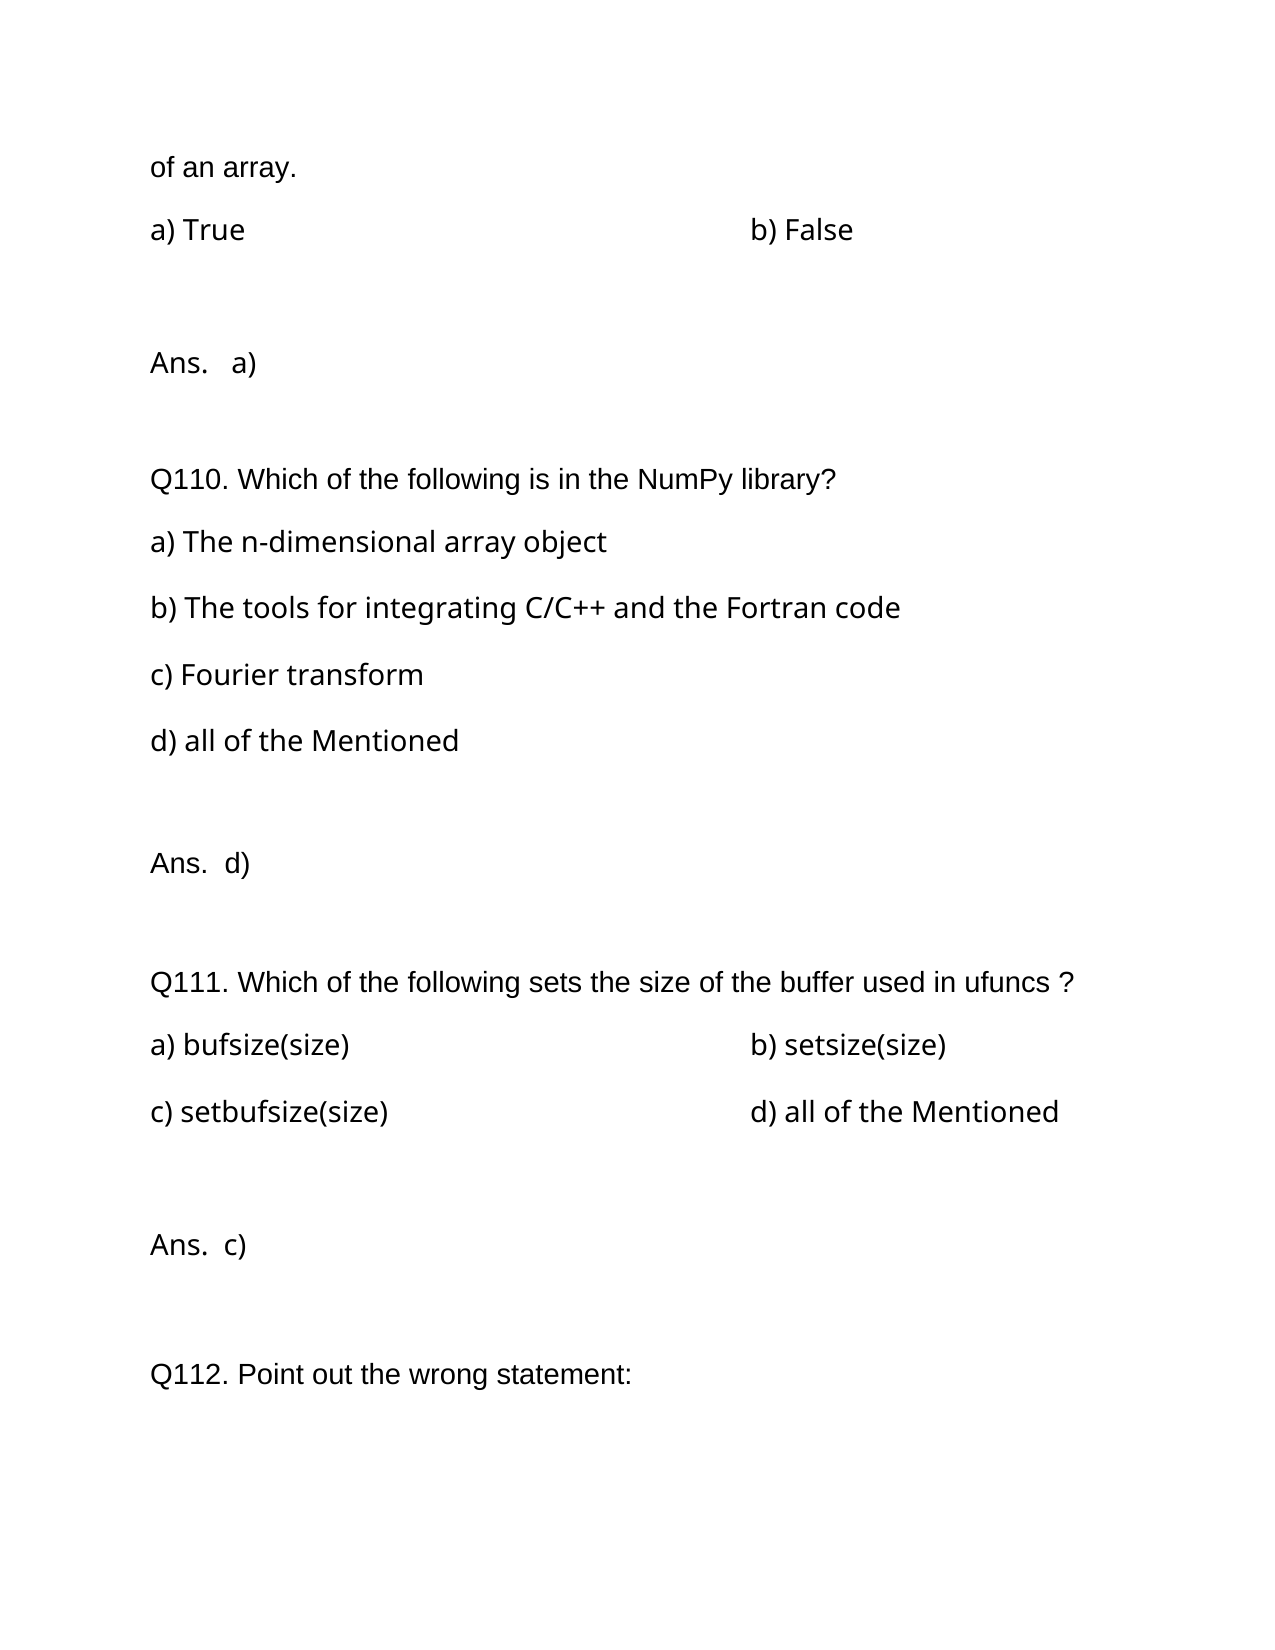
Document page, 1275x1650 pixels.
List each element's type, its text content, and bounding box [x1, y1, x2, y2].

text Q112. Point out the wrong statement: [150, 1357, 1125, 1390]
text a) The n-dimensional array object [150, 521, 1125, 561]
text Ans. a) [150, 342, 1125, 382]
text of an array. [150, 150, 1125, 183]
text Ans. c) [150, 1224, 1125, 1263]
text Q110. Which of the following is in the NumPy library? [150, 462, 1125, 495]
text Q111. Which of the following sets the size of the buffer used in ufuncs ? [150, 965, 1125, 999]
text d) all of the Mentioned [150, 721, 1125, 760]
text a) True b) False [150, 209, 1125, 249]
text b) The tools for integrating C/C++ and the Fortran code [150, 588, 1125, 627]
text Ans. d) [150, 846, 1125, 880]
text c) setbufsize(size) d) all of the Mentioned [150, 1091, 1125, 1131]
text a) bufsize(size) b) setsize(size) [150, 1024, 1125, 1064]
text c) Fourier transform [150, 654, 1125, 694]
